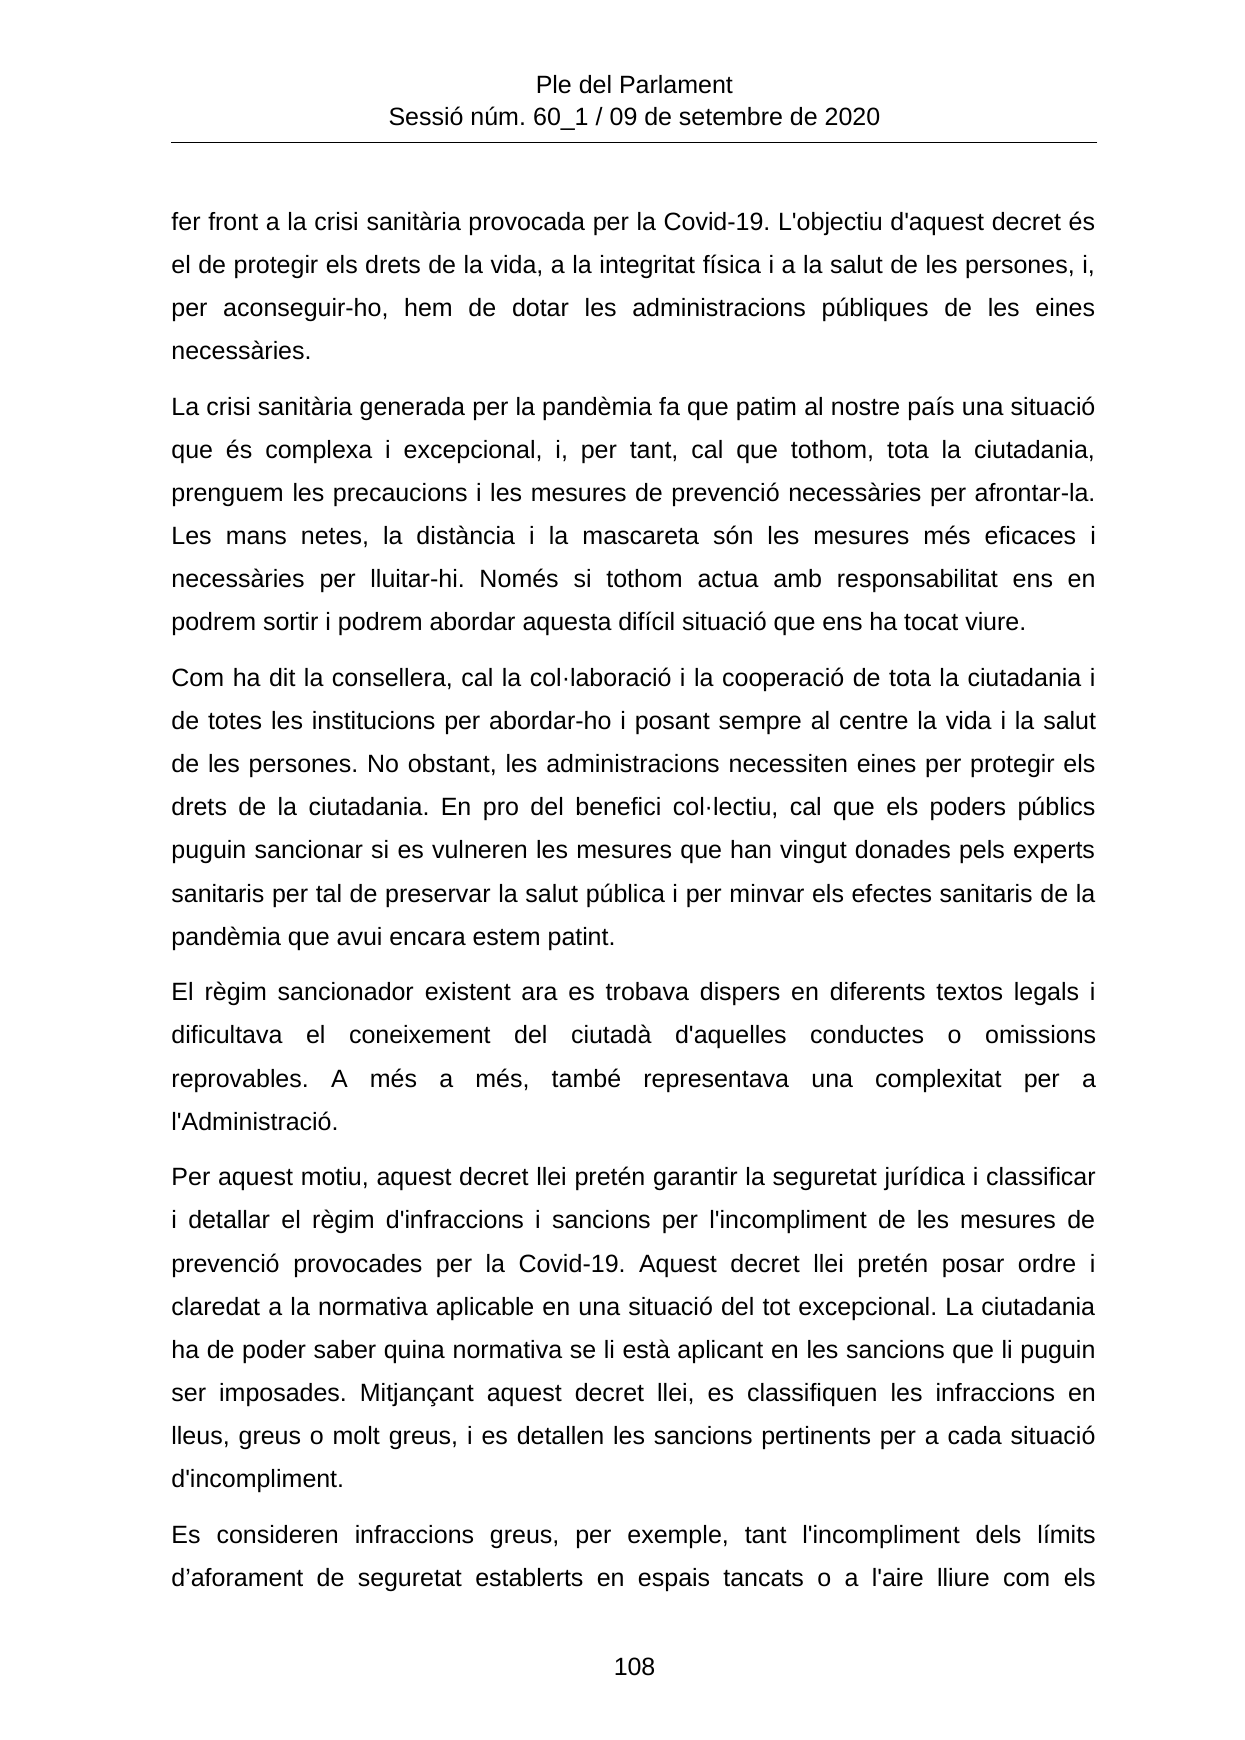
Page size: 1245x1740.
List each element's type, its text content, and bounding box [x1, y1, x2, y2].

text Com ha dit la consellera, cal la col·laboració i la cooperació de tota la ciutadania i de totes les institucions per abordar-ho i posant sempre al centre la vida i la salut de les persones. No obstant, les administracions necessiten eines per protegir els drets de la ciutadania. En pro del benefici col·lectiu, cal que els poders públics puguin sancionar si es vulneren les mesures que han vingut donades pels experts sanitaris per tal de preservar la salut pública i per minvar els efectes sanitaris de la pandèmia que avui encara estem patint. [171, 663, 1097, 951]
text Per aquest motiu, aquest decret llei pretén garantir la seguretat jurídica i classificar i detallar el règim d'infraccions i sancions per l'incompliment de les mesures de prevenció provocades per la Covid-19. Aquest decret llei pretén posar ordre i claredat a la normativa aplicable en una situació del tot excepcional. La ciutadania ha de poder saber quina normativa se li està aplicant en les sancions que li puguin ser imposades. Mitjançant aquest decret llei, es classifiquen les infraccions en lleus, greus o molt greus, i es detallen les sancions pertinents per a cada situació d'incompliment. [171, 1162, 1097, 1493]
text La crisi sanitària generada per la pandèmia fa que patim al nostre país una situació que és complexa i excepcional, i, per tant, cal que tothom, tota la ciutadania, prenguem les precaucions i les mesures de prevenció necessàries per afrontar-la. Les mans netes, la distància i la mascareta són les mesures més eficaces i necessàries per lluitar-hi. Només si tothom actua amb responsabilitat ens en podrem sortir i podrem abordar aquesta difícil situació que ens ha tocat viure. [171, 392, 1097, 636]
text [171, 207, 1097, 365]
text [171, 1520, 1097, 1592]
text El règim sancionador existent ara es trobava dispers en diferents textos legals i dificultava el coneixement del ciutadà d'aquelles conductes o omissions reprovables. A més a més, també representava una complexitat per a l'Administració. [171, 977, 1097, 1136]
